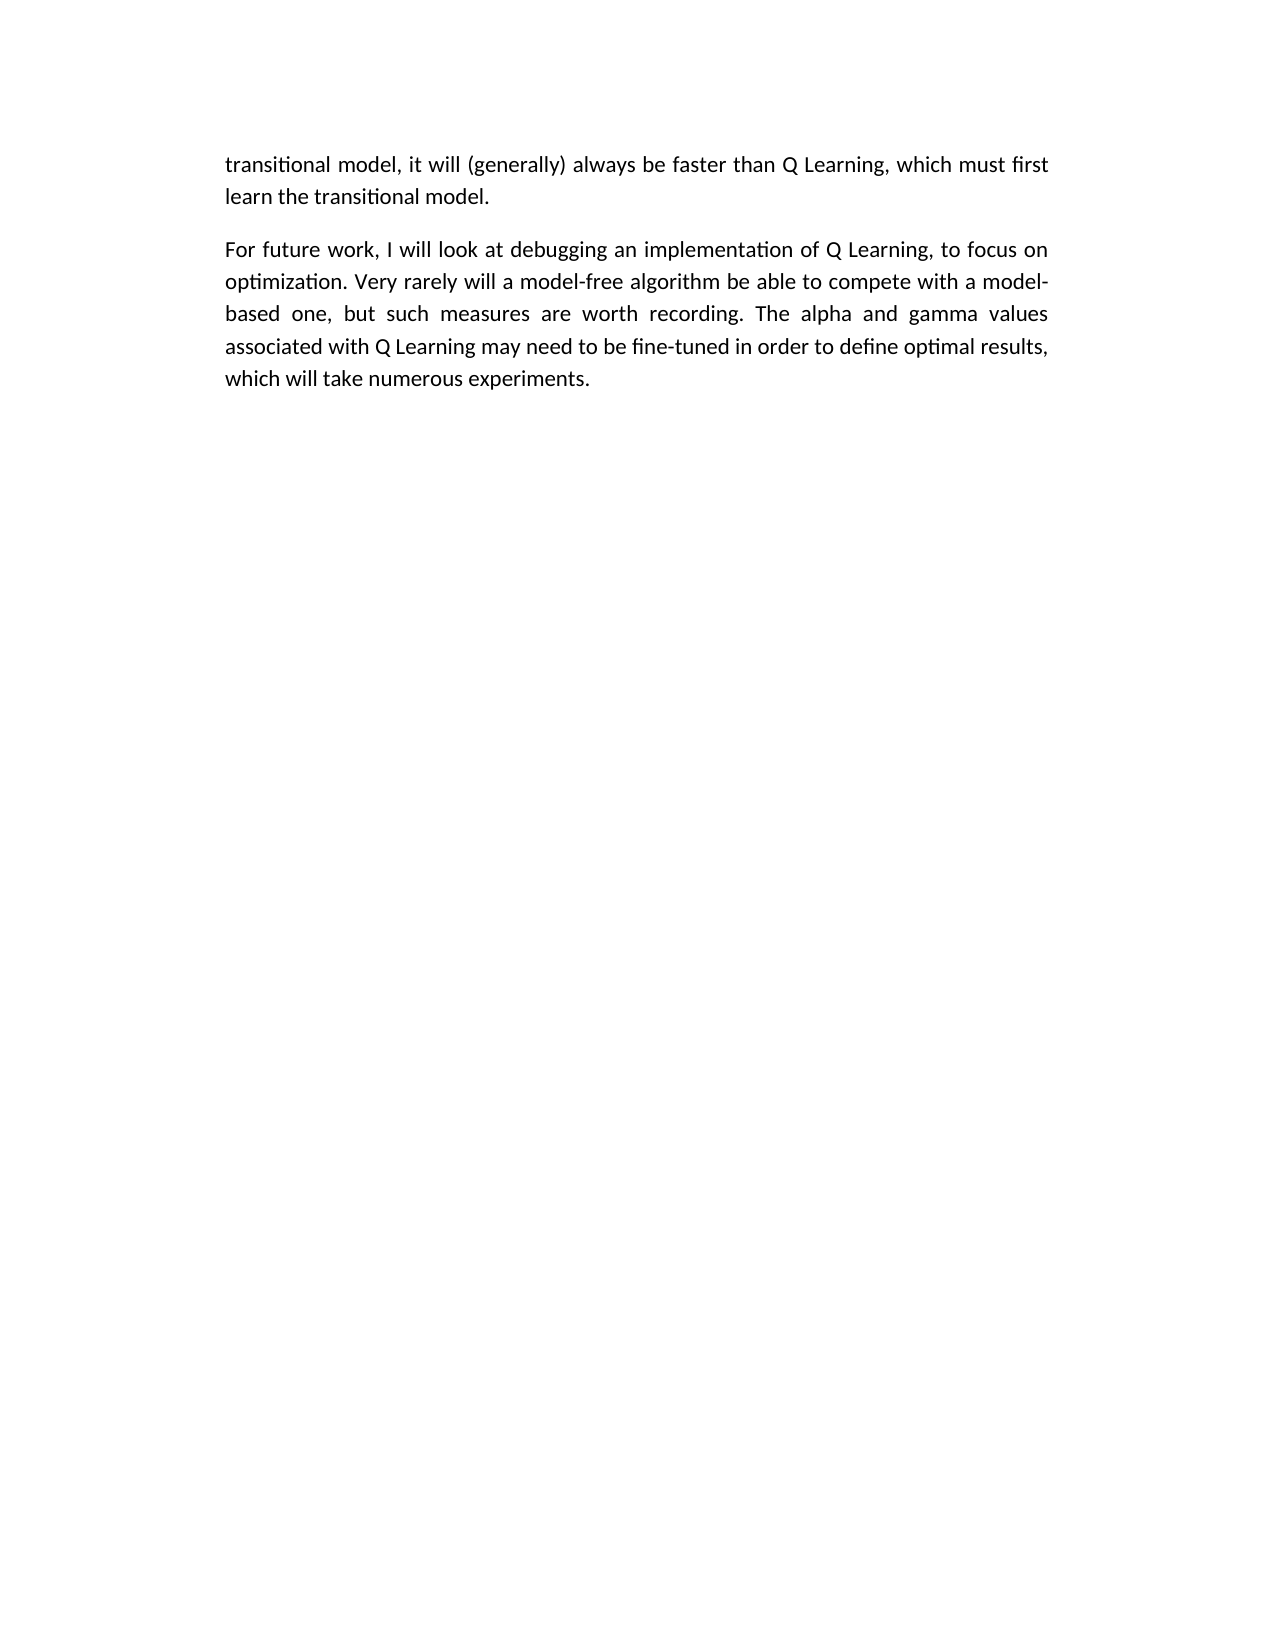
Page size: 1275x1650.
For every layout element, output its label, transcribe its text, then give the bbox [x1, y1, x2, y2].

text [225, 150, 1050, 210]
text For future work, I will look at debugging an implementation of Q Learning, to focus on optimization. Very rarely will a model-free algorithm be able to compete with a model-based one, but such measures are worth recording. The alpha and gamma values associated with Q Learning may need to be fine-tuned in order to define optimal results, which will take numerous experiments. [225, 235, 1050, 392]
